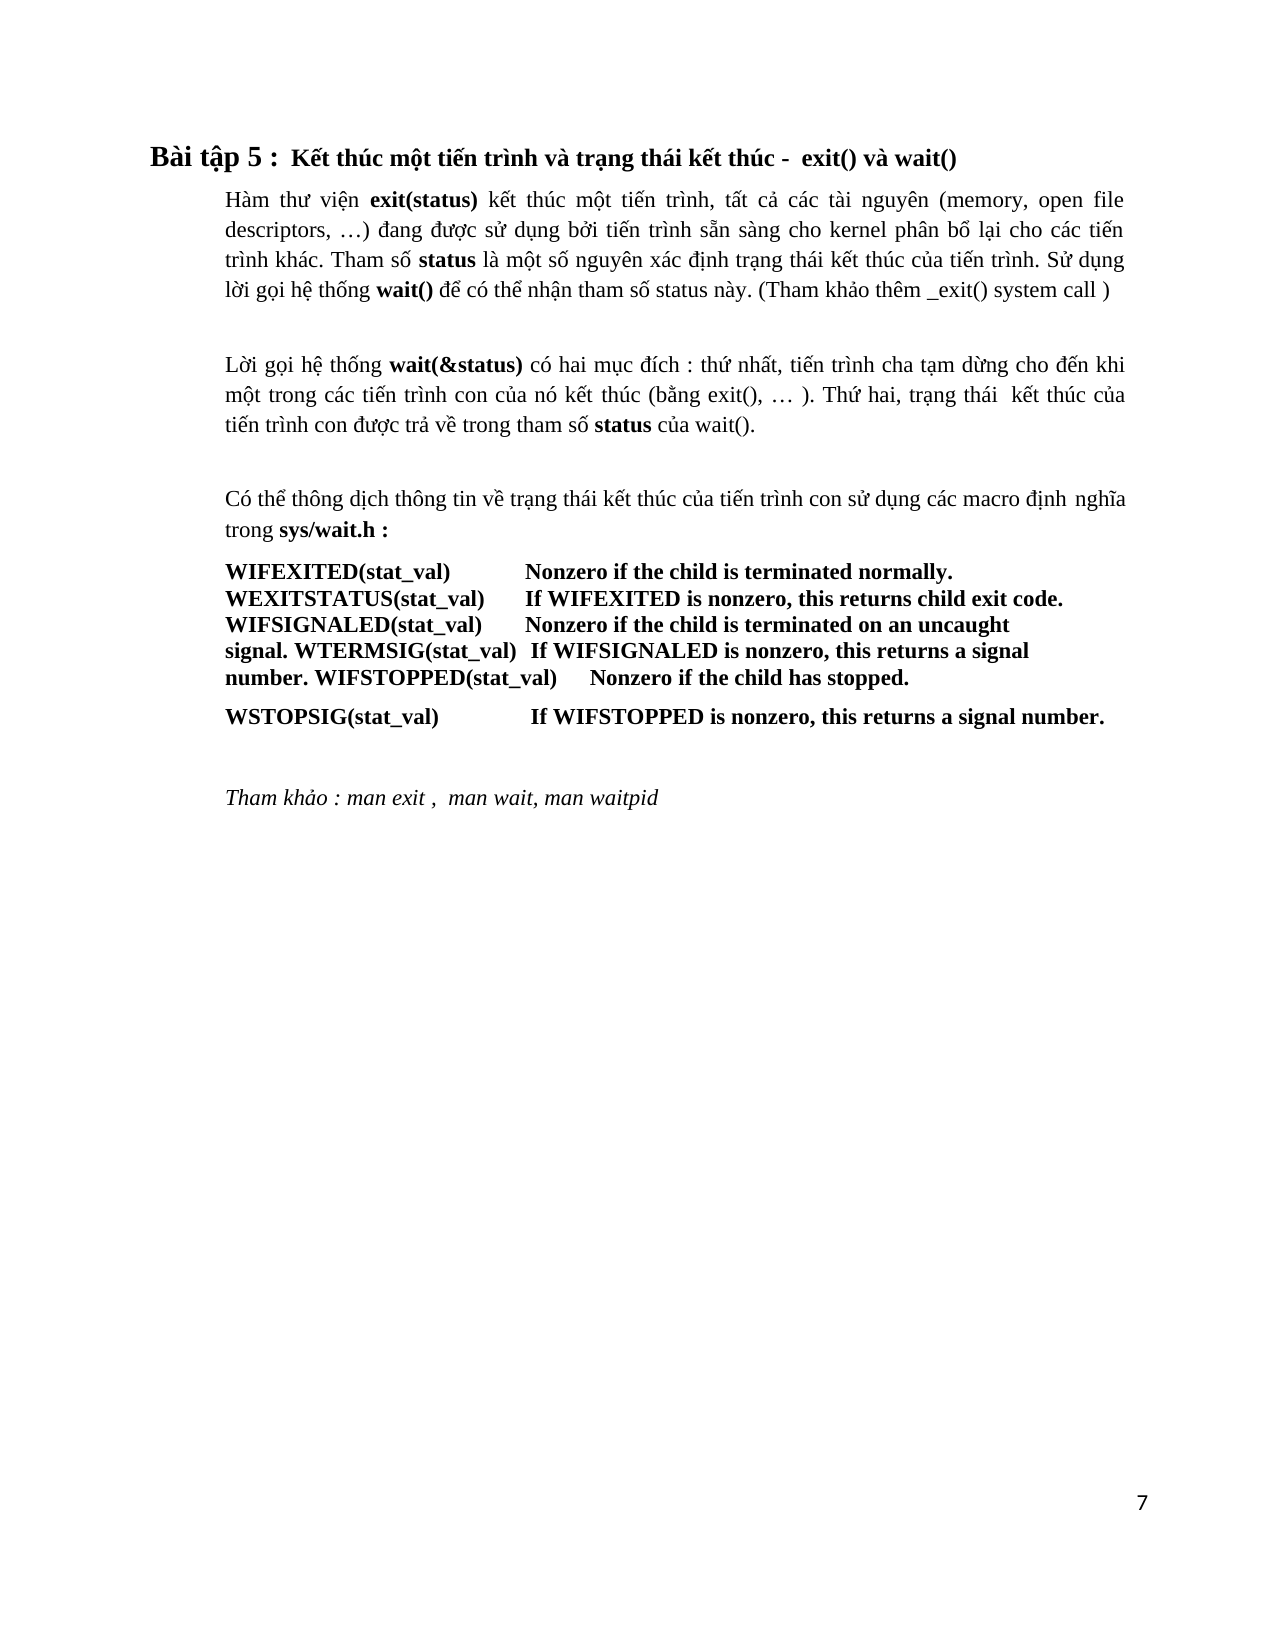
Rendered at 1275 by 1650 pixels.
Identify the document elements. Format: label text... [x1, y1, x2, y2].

text Bài tập 5 : Kết thúc một tiến trình và trạng thái kết thúc - exit() và wait() [150, 139, 1148, 173]
subtitle WIFEXITED(stat_val) Nonzero if the child is terminated normally. WEXITSTATUS(stat_val) If WIFEXITED is nonzero, this returns child exit code. WIFSIGNALED(stat_val) Nonzero if the child is terminated on an uncaught signal. WTERMSIG(stat_val) If WIFSIGNALED is nonzero, this returns a signal number. WIFSTOPPED(stat_val) Nonzero if the child has stopped. [225, 558, 1069, 690]
text Lời gọi hệ thống wait(&status) có hai mục đích : thứ nhất, tiến trình cha tạm dừng cho đến khi một trong các tiến trình con của nó kết thúc (bằng exit(), … ). Thứ hai, trạng thái kết thúc của tiến trình con được trả về trong tham số status của wait(). [225, 351, 1126, 437]
text Tham khảo : man exit , man wait, man waitpid [225, 784, 1148, 811]
text WSTOPSIG(stat_val) If WIFSTOPPED is nonzero, this returns a signal number. [225, 703, 1148, 730]
text Hàm thư viện exit(status) kết thúc một tiến trình, tất cả các tài nguyên (memory, open file descriptors, …) đang được sử dụng bởi tiến trình sẵn sàng cho kernel phân bổ lại cho các tiến trình khác. Tham số status là một số nguyên xác định trạng thái kết thúc của tiến trình. Sử dụng lời gọi hệ thống wait() để có thể nhận tham số status này. (Tham khảo thêm _exit() system call ) [225, 186, 1126, 303]
text Có thể thông dịch thông tin về trạng thái kết thúc của tiến trình con sử dụng các macro định nghĩa trong sys/wait.h : [225, 485, 1126, 542]
